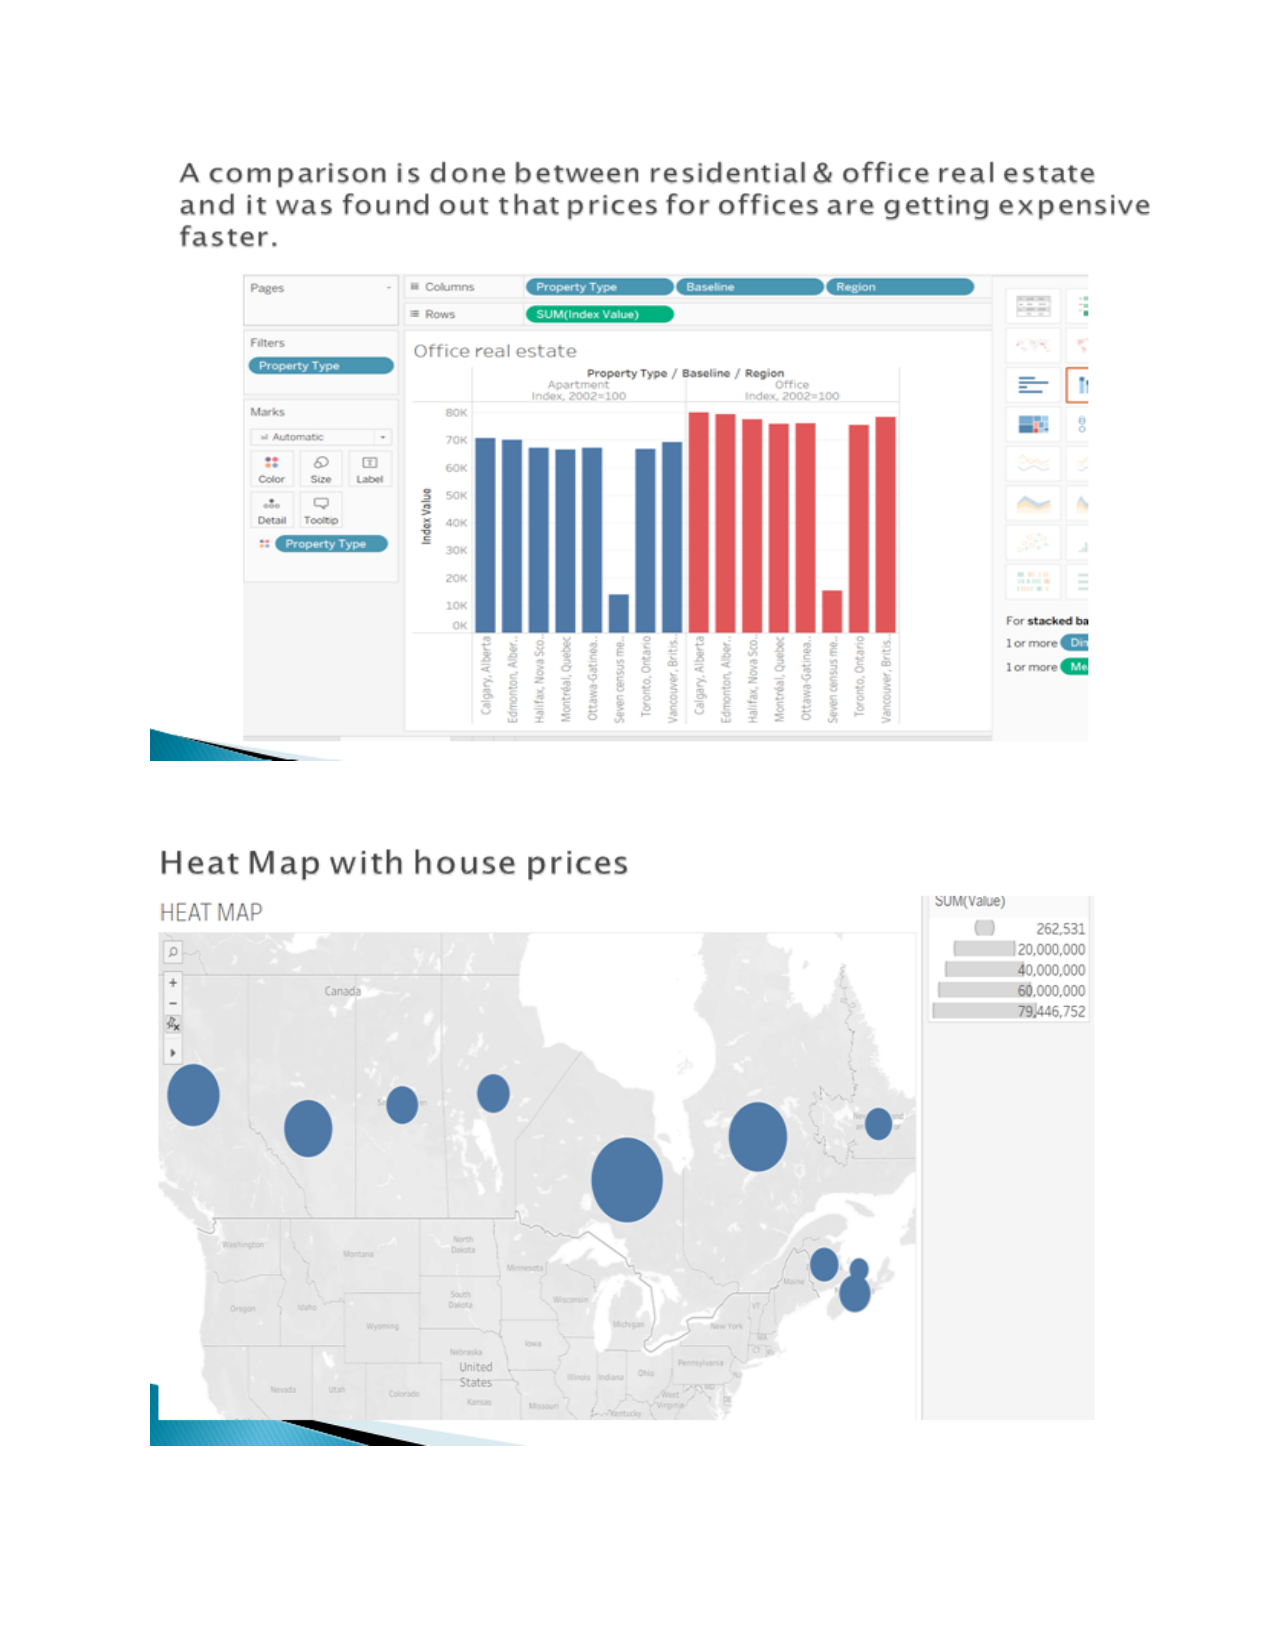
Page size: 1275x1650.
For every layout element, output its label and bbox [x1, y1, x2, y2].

picture [150, 838, 1125, 1446]
picture [150, 150, 1162, 761]
